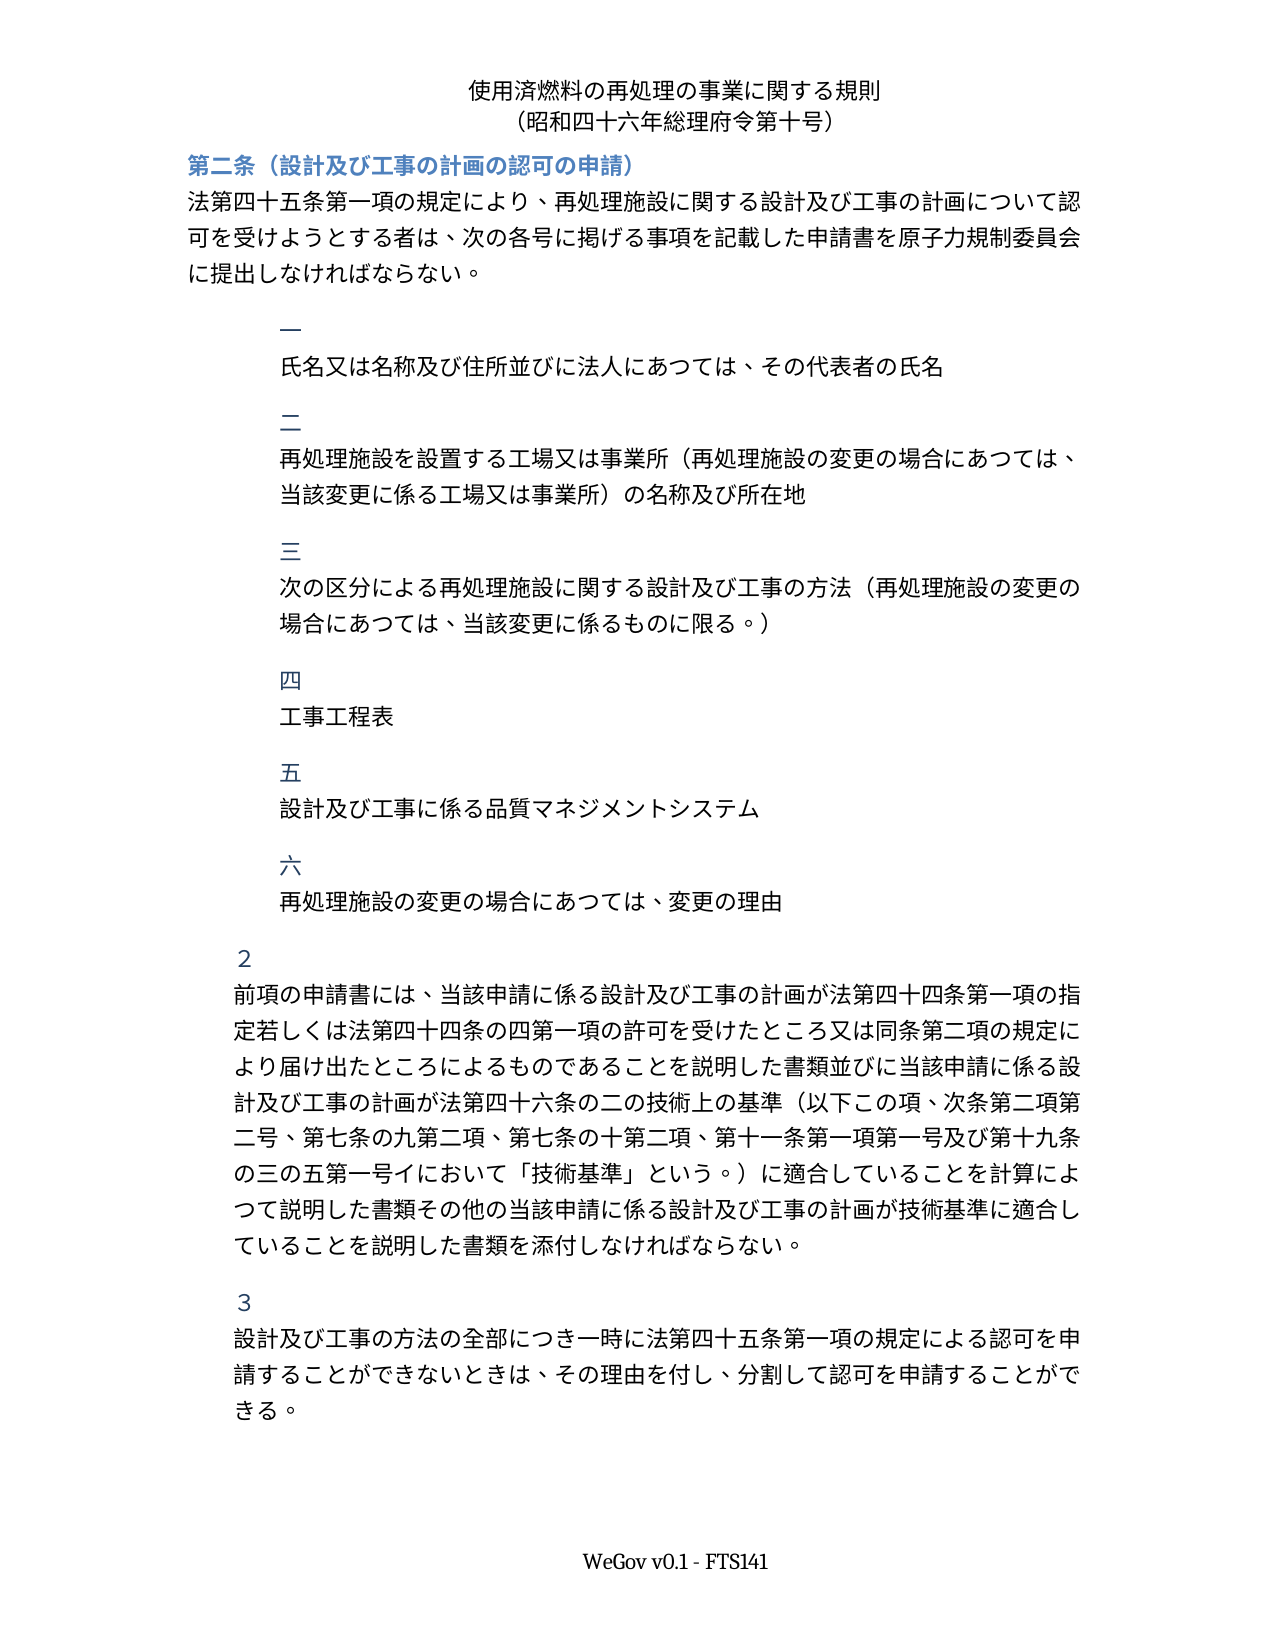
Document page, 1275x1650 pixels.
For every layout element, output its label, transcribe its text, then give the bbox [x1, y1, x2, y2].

text 設計及び工事に係る品質マネジメントシステム [279, 793, 1087, 824]
text 設計及び工事の方法の全部につき一時に法第四十五条第一項の規定による認可を申請することができないときは、その理由を付し、分割して認可を申請することができる。 [233, 1323, 1087, 1426]
text 前項の申請書には、当該申請に係る設計及び工事の計画が法第四十四条第一項の指定若しくは法第四十四条の四第一項の許可を受けたところ又は同条第二項の規定により届け出たところによるものであることを説明した書類並びに当該申請に係る設計及び工事の計画が法第四十六条の二の技術上の基準（以下この項、次条第二項第二号、第七条の九第二項、第七条の十第二項、第十一条第一項第一号及び第十九条の三の五第一号イにおいて「技術基準」という。）に適合していることを計算によつて説明した書類その他の当該申請に係る設計及び工事の計画が技術基準に適合していることを説明した書類を添付しなければならない。 [233, 979, 1087, 1261]
text 次の区分による再処理施設に関する設計及び工事の方法（再処理施設の変更の場合にあつては、当該変更に係るものに限る。） [279, 572, 1087, 639]
subtitle 四 [279, 664, 1087, 696]
subtitle 三 [279, 536, 1087, 567]
text 工事工程表 [279, 701, 1087, 732]
subtitle 一 [279, 314, 1087, 346]
text 再処理施設の変更の場合にあつては、変更の理由 [279, 886, 1087, 917]
subtitle ３ [233, 1287, 1087, 1318]
subtitle 五 [279, 757, 1087, 788]
text 法第四十五条第一項の規定により、再処理施設に関する設計及び工事の計画について認可を受けようとする者は、次の各号に掲げる事項を記載した申請書を原子力規制委員会に提出しなければならない。 [187, 186, 1087, 289]
subtitle 六 [279, 850, 1087, 881]
text 再処理施設を設置する工場又は事業所（再処理施設の変更の場合にあつては、当該変更に係る工場又は事業所）の名称及び所在地 [279, 443, 1087, 510]
subtitle 第二条（設計及び工事の計画の認可の申請） [187, 150, 1087, 181]
text 氏名又は名称及び住所並びに法人にあつては、その代表者の氏名 [279, 351, 1087, 382]
subtitle 二 [279, 407, 1087, 438]
subtitle ２ [233, 943, 1087, 974]
